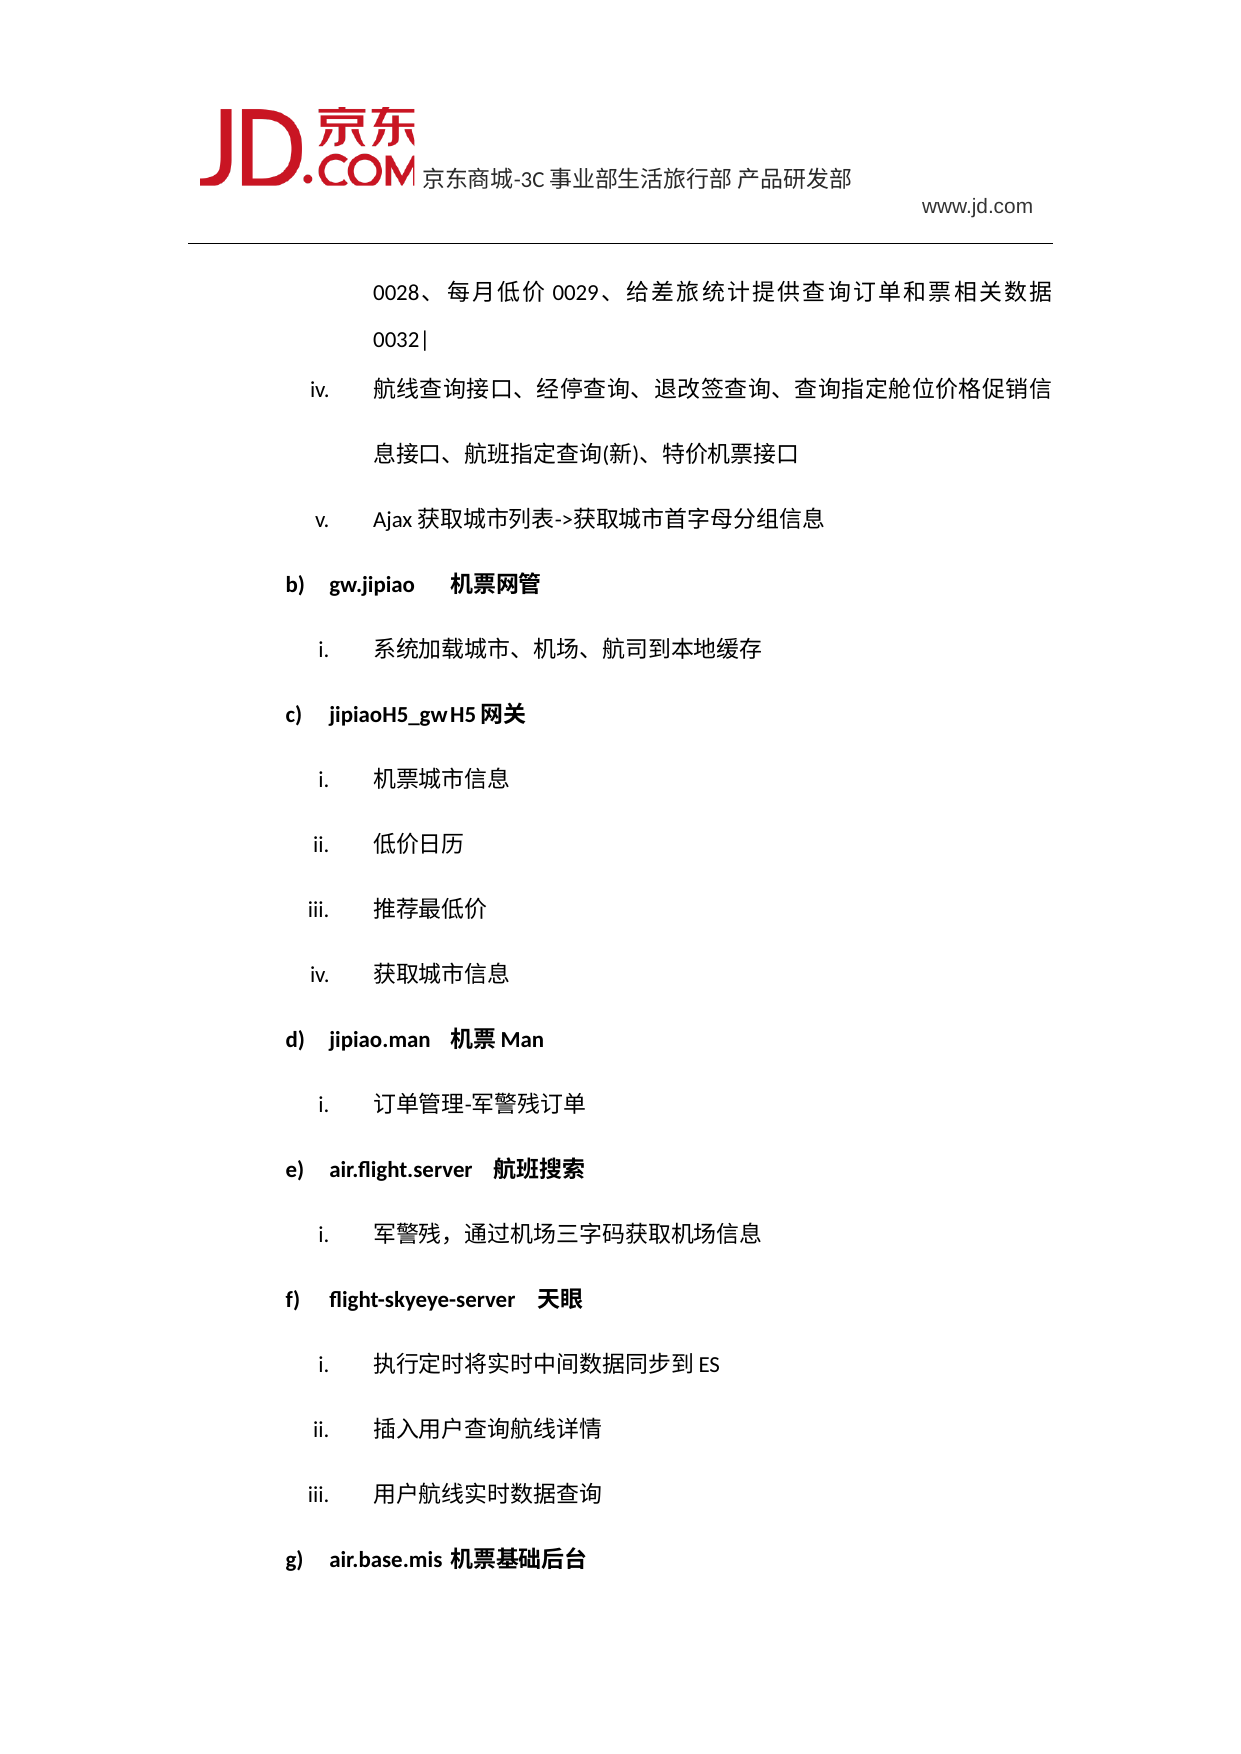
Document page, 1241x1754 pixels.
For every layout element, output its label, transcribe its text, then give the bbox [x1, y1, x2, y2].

list air.base.mis 机票基础后台 [285, 1525, 1053, 1590]
list 机票城市信息 [329, 745, 1053, 810]
list 插入用户查询航线详情 [329, 1395, 1053, 1460]
list Ajax获取城市列表->获取城市首字母分组信息 [329, 485, 1053, 550]
list jipiaoH5_gw H5网关 [285, 680, 1053, 745]
list 系统加载城市、机场、航司到本地缓存 [329, 615, 1053, 680]
list 执行定时将实时中间数据同步到ES [329, 1330, 1053, 1395]
list 预订航班接口(支持返劵、卖多份保险)0002、查询城市列表0006、查询订单详情接口0010、新舱位价格反查接口0022、两周低价0028、每月低价0029、给差旅统计提供查询订单和票相关数据0032| [329, 258, 1053, 355]
list air.flight.server 航班搜索 [285, 1135, 1053, 1200]
list 获取城市信息 [329, 940, 1053, 1005]
list 低价日历 [329, 810, 1053, 875]
list 军警残，通过机场三字码获取机场信息 [329, 1200, 1053, 1265]
list 航线查询接口、经停查询、退改签查询、查询指定舱位价格促销信息接口、航班指定查询(新)、特价机票接口 [329, 355, 1053, 485]
list 推荐最低价 [329, 875, 1053, 940]
list flight-skyeye-server 天眼 [285, 1265, 1053, 1330]
picture [198, 107, 414, 185]
list 订单管理-军警残订单 [329, 1070, 1053, 1135]
list 用户航线实时数据查询 [329, 1460, 1053, 1525]
list gw.jipiao 机票网管 [285, 550, 1053, 615]
list jipiao.man 机票Man [285, 1005, 1053, 1070]
